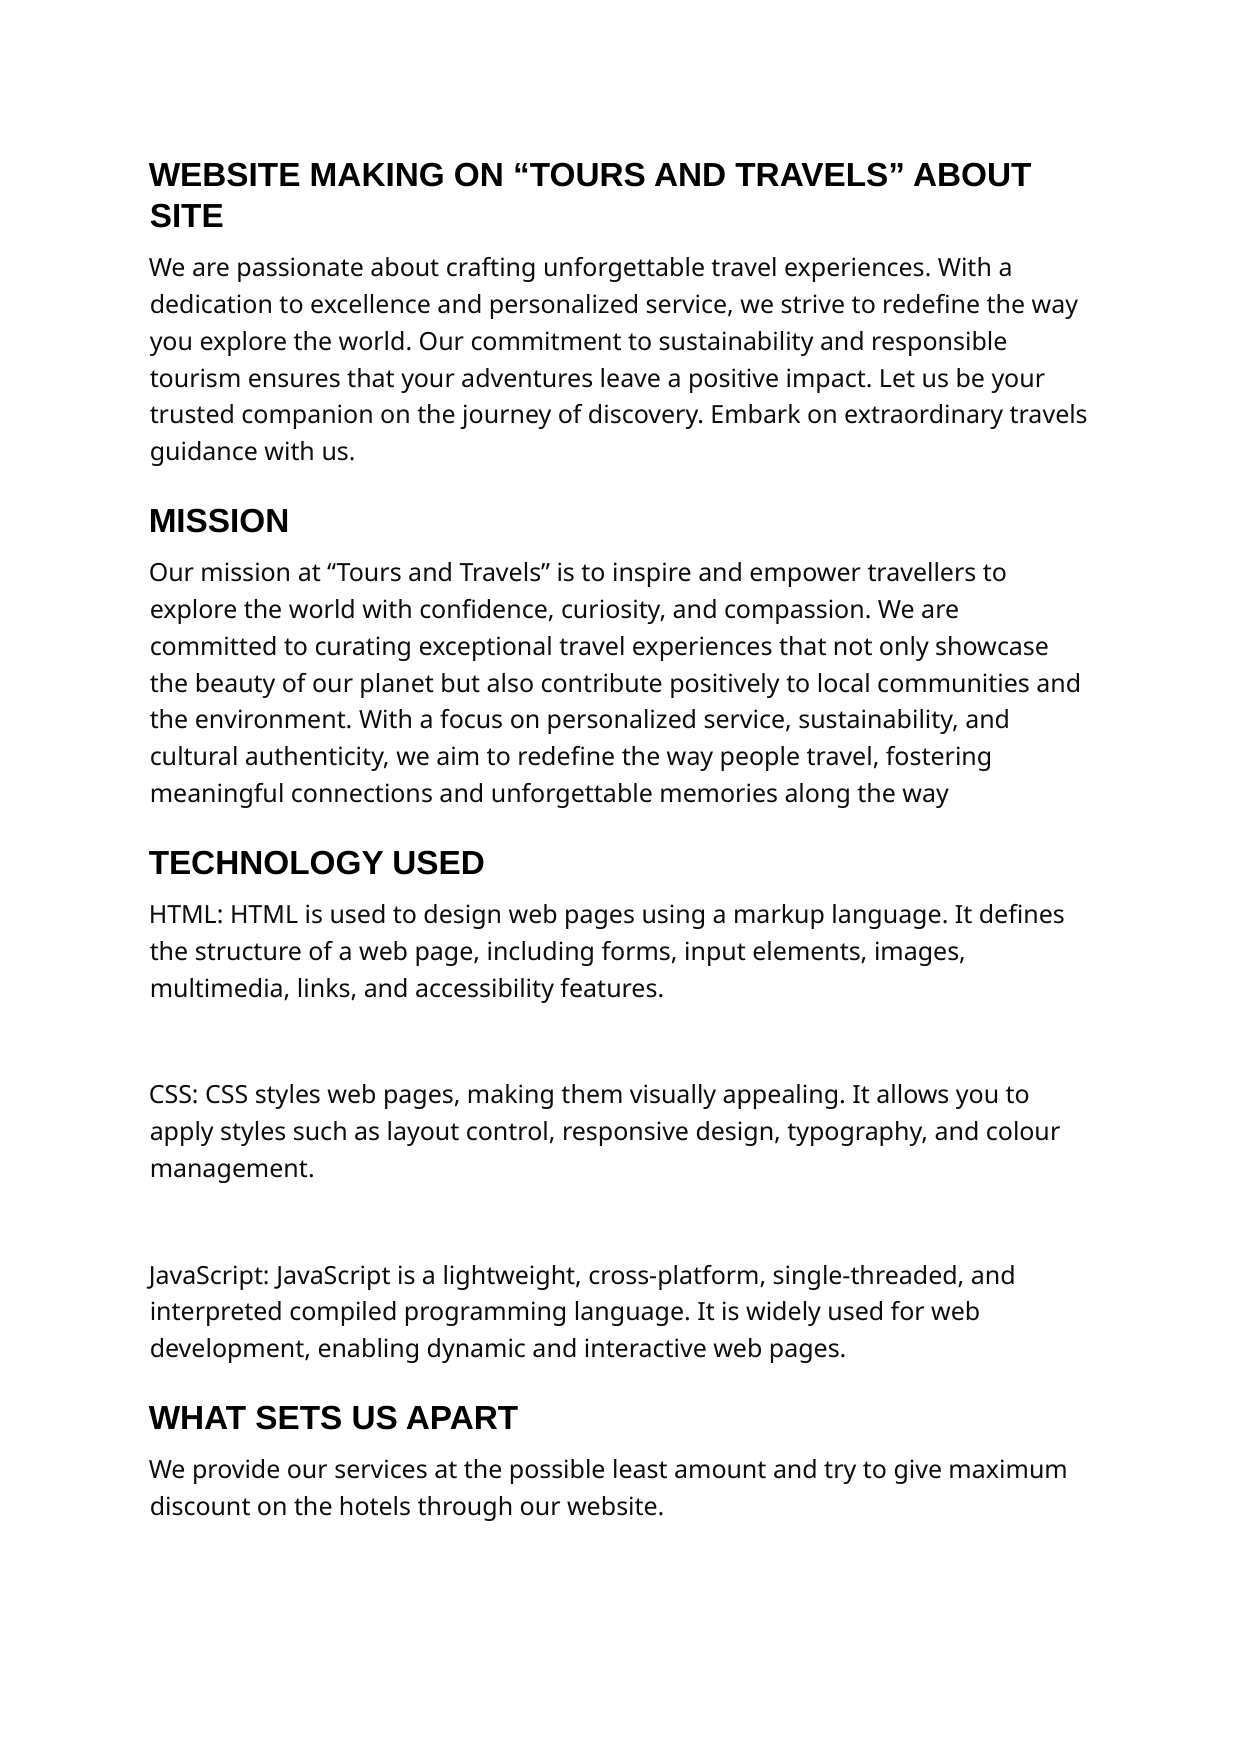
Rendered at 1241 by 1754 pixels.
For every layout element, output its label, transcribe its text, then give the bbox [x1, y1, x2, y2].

text CSS: CSS styles web pages, making them visually appealing. It allows you to apply styles such as layout control, responsive design, typography, and colour management. [148, 1077, 1090, 1184]
subtitle MISSION [148, 501, 1090, 539]
text JavaScript: JavaScript is a lightweight, cross-platform, single-threaded, and interpreted compiled programming language. It is widely used for web development, enabling dynamic and interactive web pages. [148, 1257, 1090, 1365]
subtitle WEBSITE MAKING ON “TOURS AND TRAVELS” ABOUT SITE [148, 155, 1090, 235]
text HTML: HTML is used to design web pages using a markup language. It defines the structure of a web page, including forms, input elements, images, multimedia, links, and accessibility features. [148, 897, 1090, 1004]
text We are passionate about crafting unforgettable travel experiences. With a dedication to excellence and personalized service, we strive to redefine the way you explore the world. Our commitment to sustainability and responsible tourism ensures that your adventures leave a positive impact. Let us be your trusted companion on the journey of discovery. Embark on extraordinary travels guidance with us. [148, 250, 1090, 468]
subtitle WHAT SETS US APART [148, 1398, 1090, 1436]
subtitle TECHNOLOGY USED [148, 843, 1090, 881]
text We provide our services at the possible least amount and try to give maximum discount on the hotels through our website. [148, 1452, 1090, 1523]
text Our mission at “Tours and Travels” is to inspire and empower travellers to explore the world with confidence, curiosity, and compassion. We are committed to curating exceptional travel experiences that not only showcase the beauty of our planet but also contribute positively to local communities and the environment. With a focus on personalized service, sustainability, and cultural authenticity, we aim to redefine the way people travel, fostering meaningful connections and unforgettable memories along the way [148, 555, 1090, 810]
